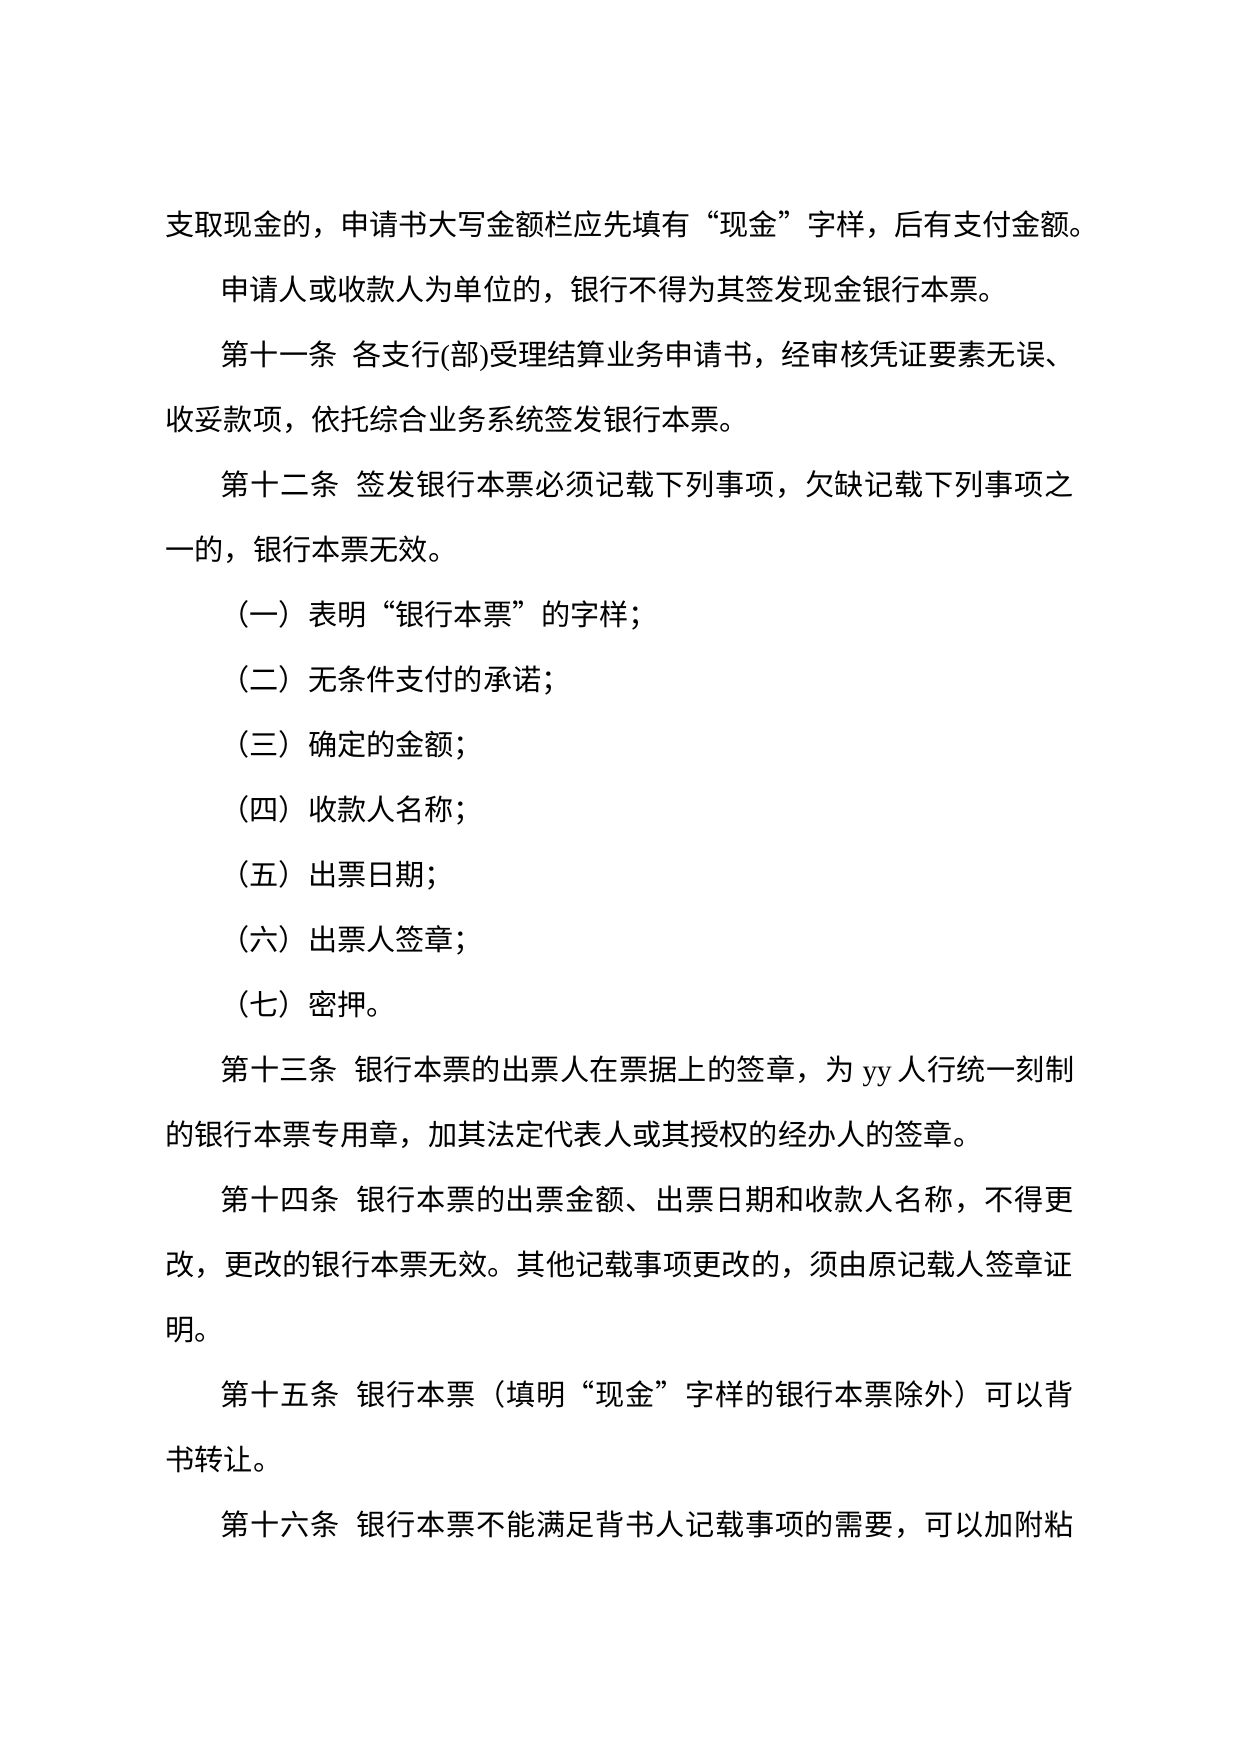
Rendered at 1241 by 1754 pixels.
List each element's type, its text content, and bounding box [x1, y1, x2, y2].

text 第十三条 银行本票的出票人在票据上的签章，为yy人行统一刻制的银行本票专用章，加其法定代表人或其授权的经办人的签章。 [165, 1035, 1075, 1165]
text （六）出票人签章； [165, 905, 1075, 970]
text 第十一条 各支行(部)受理结算业务申请书，经审核凭证要素无误、收妥款项，依托综合业务系统签发银行本票。 [165, 320, 1075, 450]
text （五）出票日期； [165, 840, 1075, 905]
text 申请人或收款人为单位的，银行不得为其签发现金银行本票。 [165, 255, 1075, 320]
text （七）密押。 [165, 970, 1075, 1035]
text 第十四条 银行本票的出票金额、出票日期和收款人名称，不得更改，更改的银行本票无效。其他记载事项更改的，须由原记载人签章证明。 [165, 1165, 1075, 1360]
text （二）无条件支付的承诺； [165, 645, 1075, 710]
text （四）收款人名称； [165, 775, 1075, 840]
text （一）表明“银行本票”的字样； [165, 580, 1075, 645]
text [165, 1490, 1075, 1555]
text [165, 190, 1075, 255]
text 第十五条 银行本票（填明“现金”字样的银行本票除外）可以背书转让。 [165, 1360, 1075, 1490]
text （三）确定的金额； [165, 710, 1075, 775]
text 第十二条 签发银行本票必须记载下列事项，欠缺记载下列事项之一的，银行本票无效。 [165, 450, 1075, 580]
